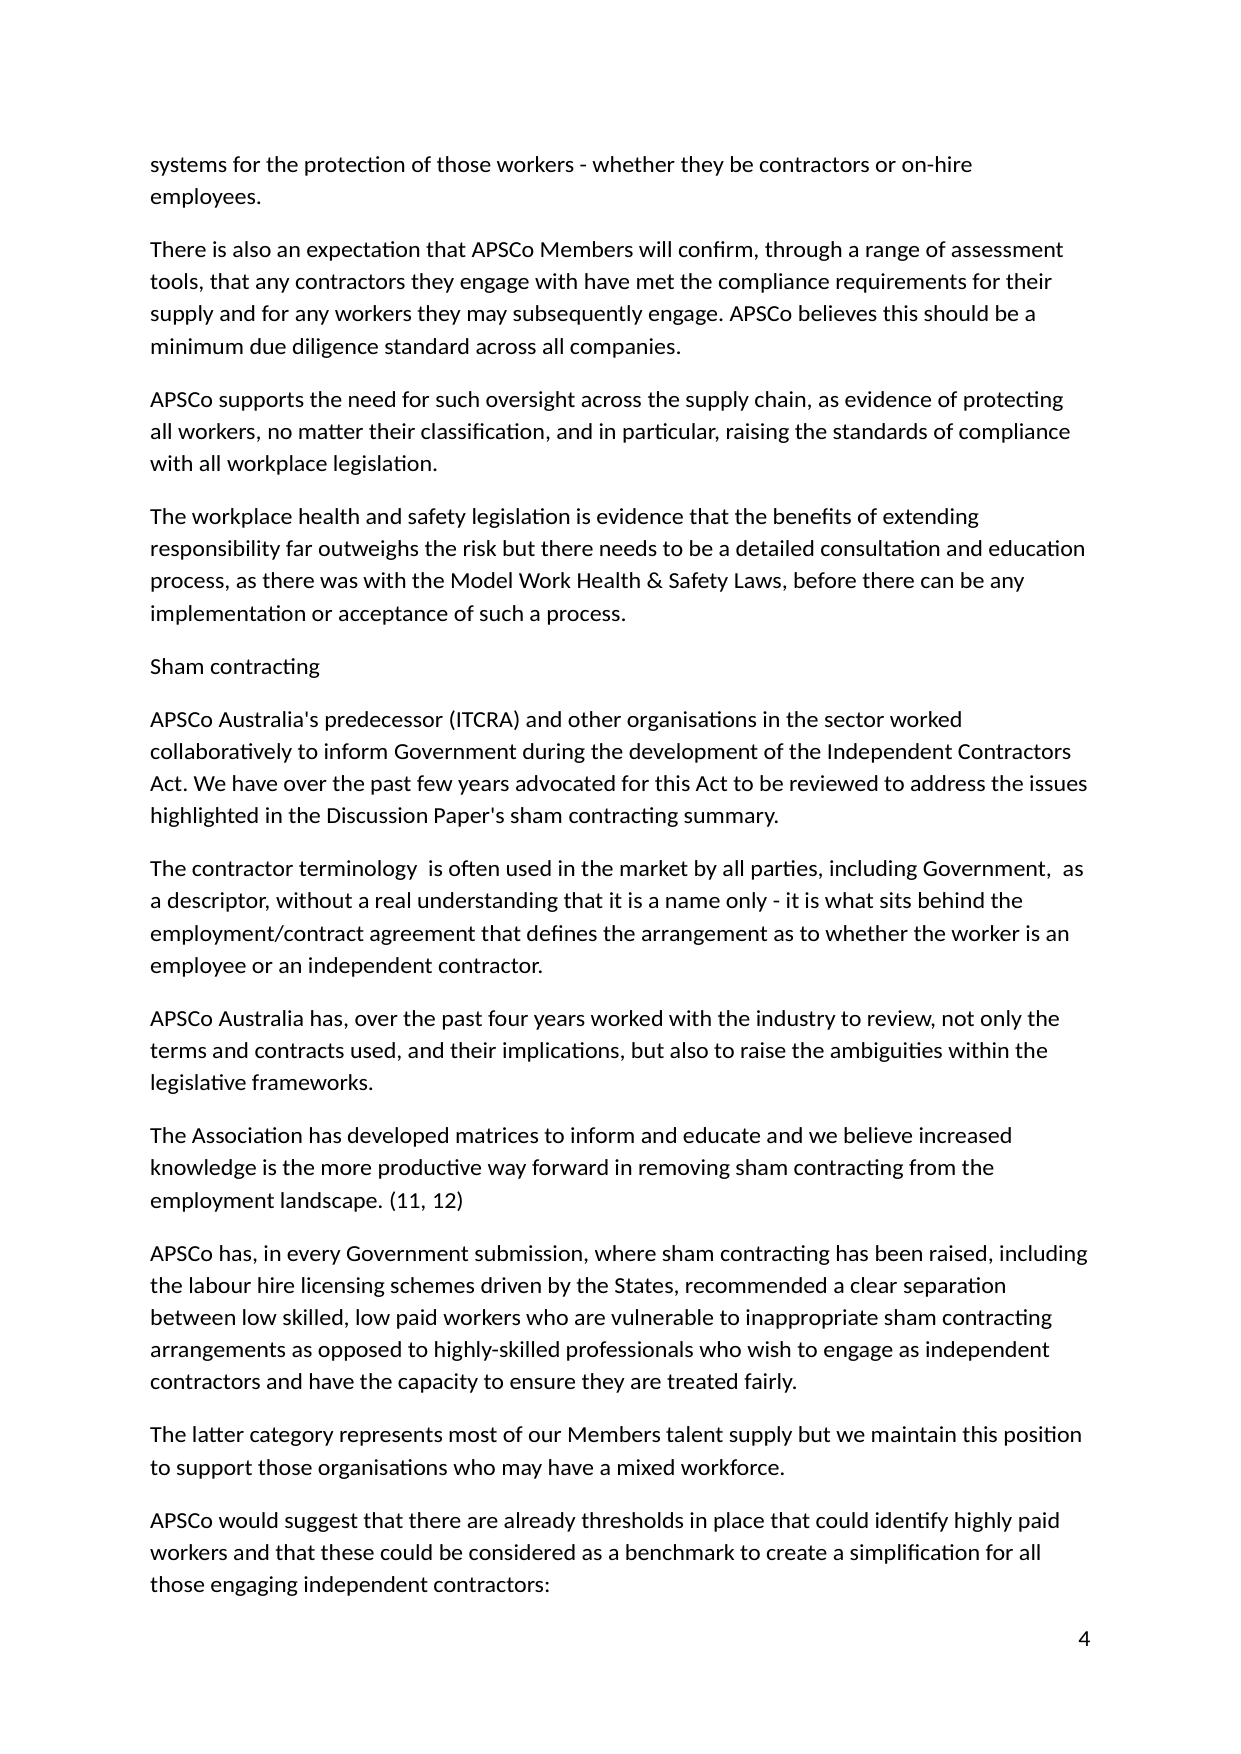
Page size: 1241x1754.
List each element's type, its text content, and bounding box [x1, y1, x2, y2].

text The Association has developed matrices to inform and educate and we believe increased knowledge is the more productive way forward in removing sham contracting from the employment landscape. (11, 12) [150, 1121, 1090, 1214]
text APSCo Australia's predecessor (ITCRA) and other organisations in the sector worked collaboratively to inform Government during the development of the Independent Contractors Act. We have over the past few years advocated for this Act to be reviewed to address the issues highlighted in the Discussion Paper's sham contracting summary. [150, 705, 1090, 829]
text The workplace health and safety legislation is evidence that the benefits of extending responsibility far outweighs the risk but there needs to be a detailed consultation and education process, as there was with the Model Work Health & Safety Laws, before there can be any implementation or acceptance of such a process. [150, 502, 1090, 627]
text APSCo supports the need for such oversight across the supply chain, as evidence of protecting all workers, no matter their classification, and in particular, raising the standards of compliance with all workplace legislation. [150, 385, 1090, 477]
text There is also an expectation that APSCo Members will confirm, through a range of assessment tools, that any contractors they engage with have met the compliance requirements for their supply and for any workers they may subsequently engage. APSCo believes this should be a minimum due diligence standard across all companies. [150, 235, 1090, 360]
text The contractor terminology is often used in the market by all parties, including Government, as a descriptor, without a real understanding that it is a name only - it is what sits behind the employment/contract agreement that defines the arrangement as to whether the worker is an employee or an independent contractor. [150, 854, 1090, 979]
text The latter category represents most of our Members talent supply but we maintain this position to support those organisations who may have a mixed workforce. [150, 1421, 1090, 1481]
text Sham contracting [150, 652, 1090, 680]
text APSCo Australia has, over the past four years worked with the industry to review, not only the terms and contracts used, and their implications, but also to raise the ambiguities within the legislative frameworks. [150, 1004, 1090, 1096]
text APSCo has, in every Government submission, where sham contracting has been raised, including the labour hire licensing schemes driven by the States, recommended a clear separation between low skilled, low paid workers who are vulnerable to inappropriate sham contracting arrangements as opposed to highly-skilled professionals who wish to engage as independent contractors and have the capacity to ensure they are treated fairly. [150, 1239, 1090, 1396]
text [150, 150, 1090, 210]
text APSCo would suggest that there are already thresholds in place that could identify highly paid workers and that these could be considered as a benchmark to create a simplification for all those engaging independent contractors: [150, 1506, 1090, 1598]
